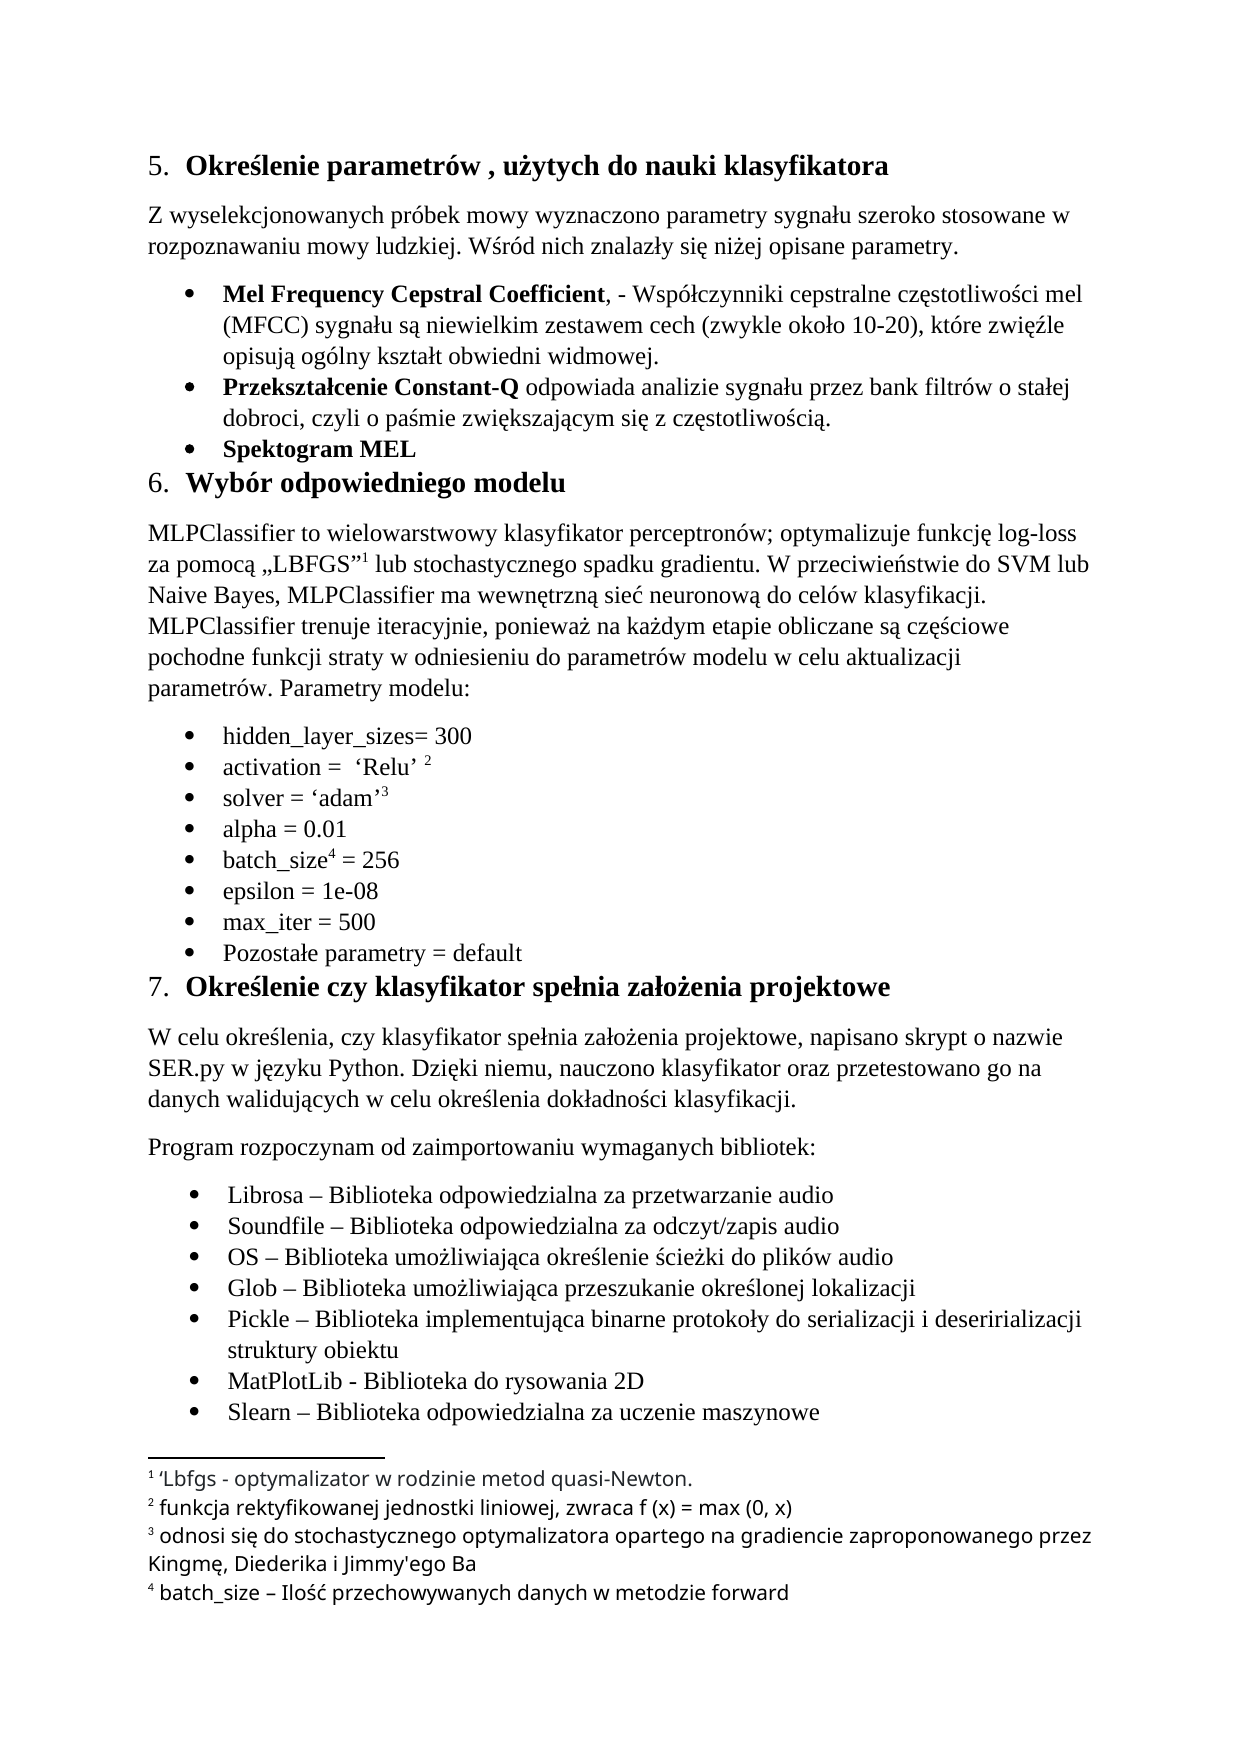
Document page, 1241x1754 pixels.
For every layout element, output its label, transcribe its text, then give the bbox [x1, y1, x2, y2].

list batch_size = 256 [185, 845, 1093, 874]
list epsilon = 1e-08 [185, 876, 1093, 905]
list Glob – Biblioteka umożliwiająca przeszukanie określonej lokalizacji [190, 1273, 1093, 1302]
list Pickle – Biblioteka implementująca binarne protokoły do ​​serializacji i deserirializacji struktury obiektu [190, 1304, 1093, 1364]
list Przekształcenie Constant-Q odpowiada analizie sygnału przez bank filtrów o stałej dobroci, czyli o paśmie zwiększającym się z częstotliwością. [185, 372, 1093, 432]
list Slearn – Biblioteka odpowiedzialna za uczenie maszynowe [190, 1397, 1093, 1426]
list Mel Frequency Cepstral Coefficient, - Współczynniki cepstralne częstotliwości mel (MFCC) sygnału są niewielkim zestawem cech (zwykle około 10-20), które zwięźle opisują ogólny kształt obwiedni widmowej. [185, 279, 1093, 370]
list Wybór odpowiedniego modelu [148, 465, 1093, 499]
list activation = ‘Relu’ [185, 752, 1093, 781]
text Program rozpoczynam od zaimportowaniu wymaganych bibliotek: [148, 1132, 1093, 1161]
list Soundfile – Biblioteka odpowiedzialna za odczyt/zapis audio [190, 1211, 1093, 1239]
list hidden_layer_sizes= 300 [185, 721, 1093, 750]
text Z wyselekcjonowanych próbek mowy wyznaczono parametry sygnału szeroko stosowane w rozpoznawaniu mowy ludzkiej. Wśród nich znalazły się niżej opisane parametry. [148, 200, 1093, 260]
list OS – Biblioteka umożliwiająca określenie ścieżki do plików audio [190, 1242, 1093, 1271]
list Określenie parametrów , użytych do nauki klasyfikatora [148, 148, 1093, 181]
list alpha = 0.01 [185, 814, 1093, 843]
list Pozostałe parametry = default [185, 938, 1093, 967]
list max_iter = 500 [185, 907, 1093, 936]
text MLPClassifier to wielowarstwowy klasyfikator perceptronów; optymalizuje funkcję log-loss za pomocą „LBFGS” lub stochastycznego spadku gradientu. W przeciwieństwie do SVM lub Naive Bayes, MLPClassifier ma wewnętrzną sieć neuronową do celów klasyfikacji. MLPClassifier trenuje iteracyjnie, ponieważ na każdym etapie obliczane są częściowe pochodne funkcji straty w odniesieniu do parametrów modelu w celu aktualizacji parametrów. Parametry modelu: [148, 518, 1093, 702]
list Określenie czy klasyfikator spełnia założenia projektowe [148, 969, 1093, 1003]
list Librosa – Biblioteka odpowiedzialna za przetwarzanie audio [190, 1180, 1093, 1208]
list solver = ‘adam’ [185, 783, 1093, 812]
list Spektogram MEL [185, 434, 1093, 463]
list MatPlotLib - Biblioteka do rysowania 2D [190, 1366, 1093, 1395]
text W celu określenia, czy klasyfikator spełnia założenia projektowe, napisano skrypt o nazwie SER.py w języku Python. Dzięki niemu, nauczono klasyfikator oraz przetestowano go na danych walidujących w celu określenia dokładności klasyfikacji. [148, 1022, 1093, 1113]
